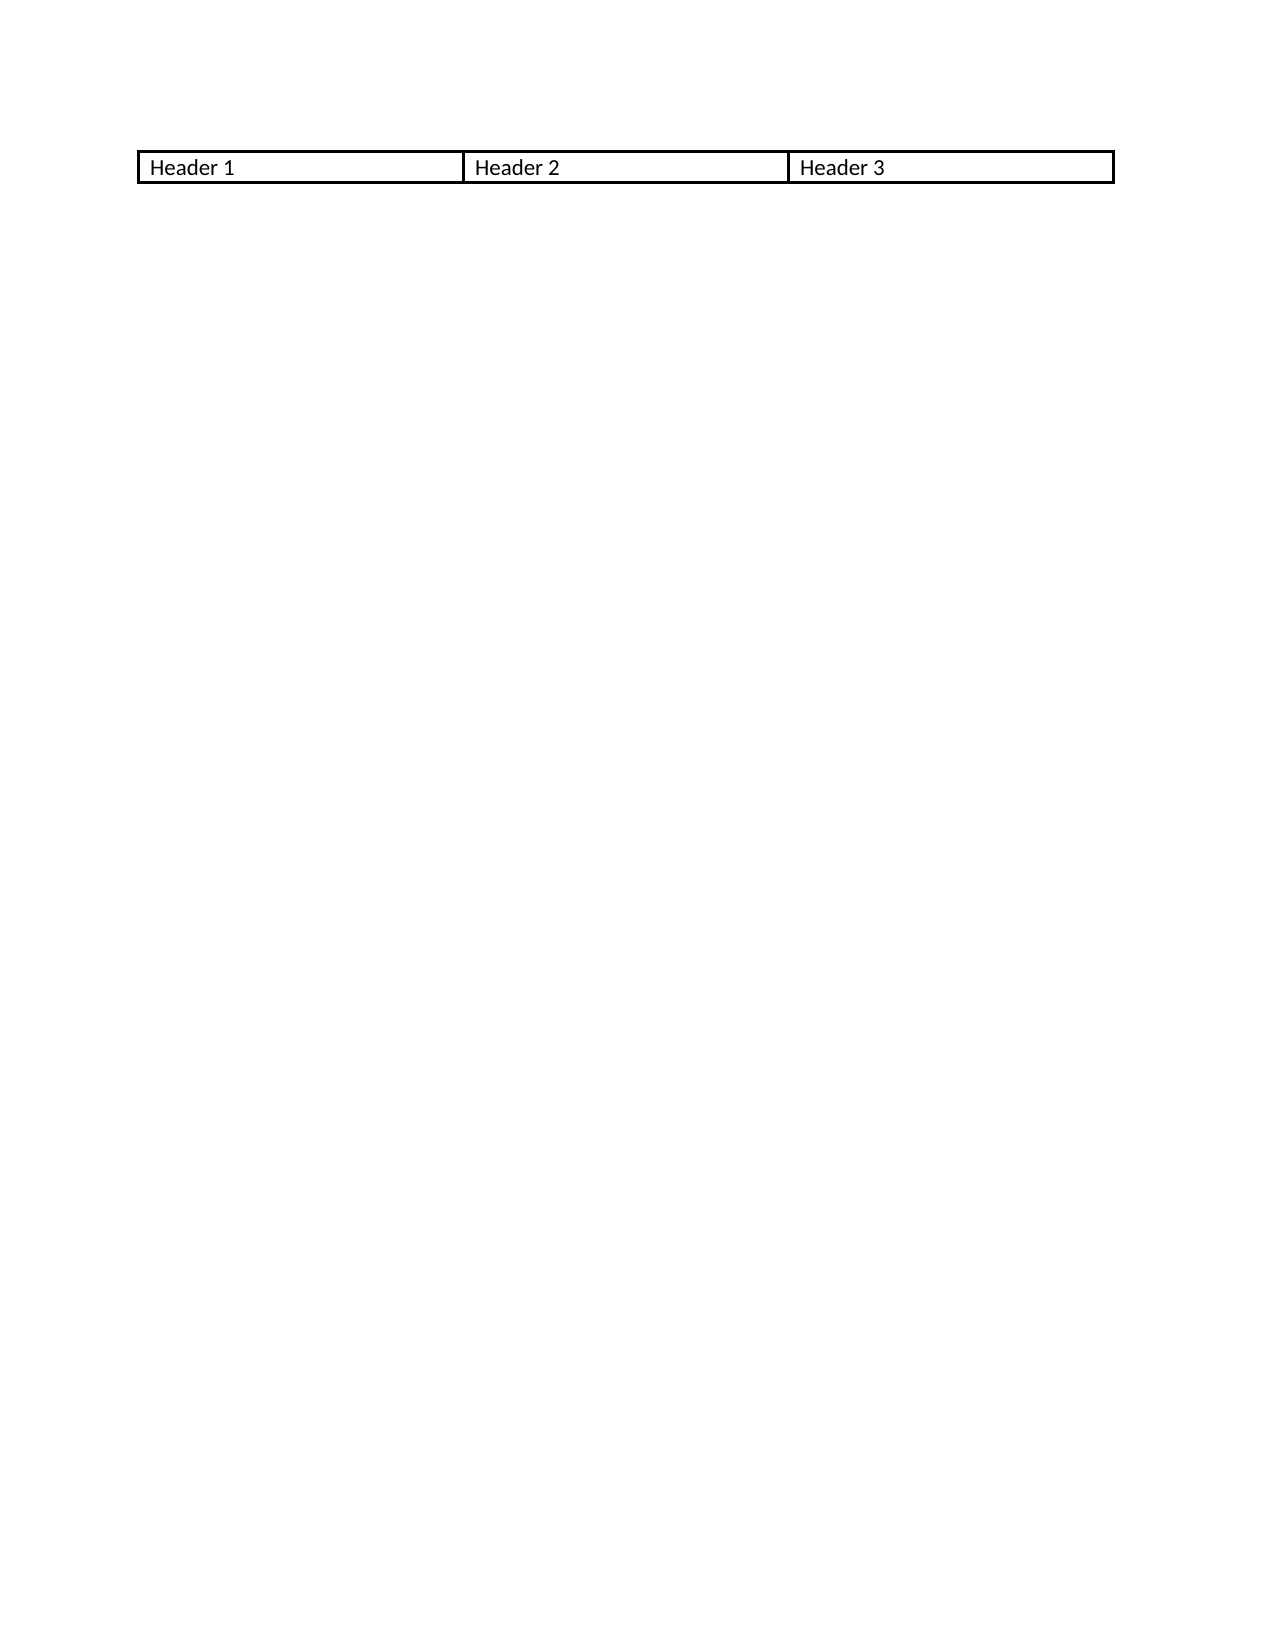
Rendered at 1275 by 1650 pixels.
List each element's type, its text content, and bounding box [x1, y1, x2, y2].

table_header Header 2 [465, 153, 787, 181]
table_header Header 3 [790, 153, 1112, 181]
table_header Header 1 [140, 153, 462, 181]
